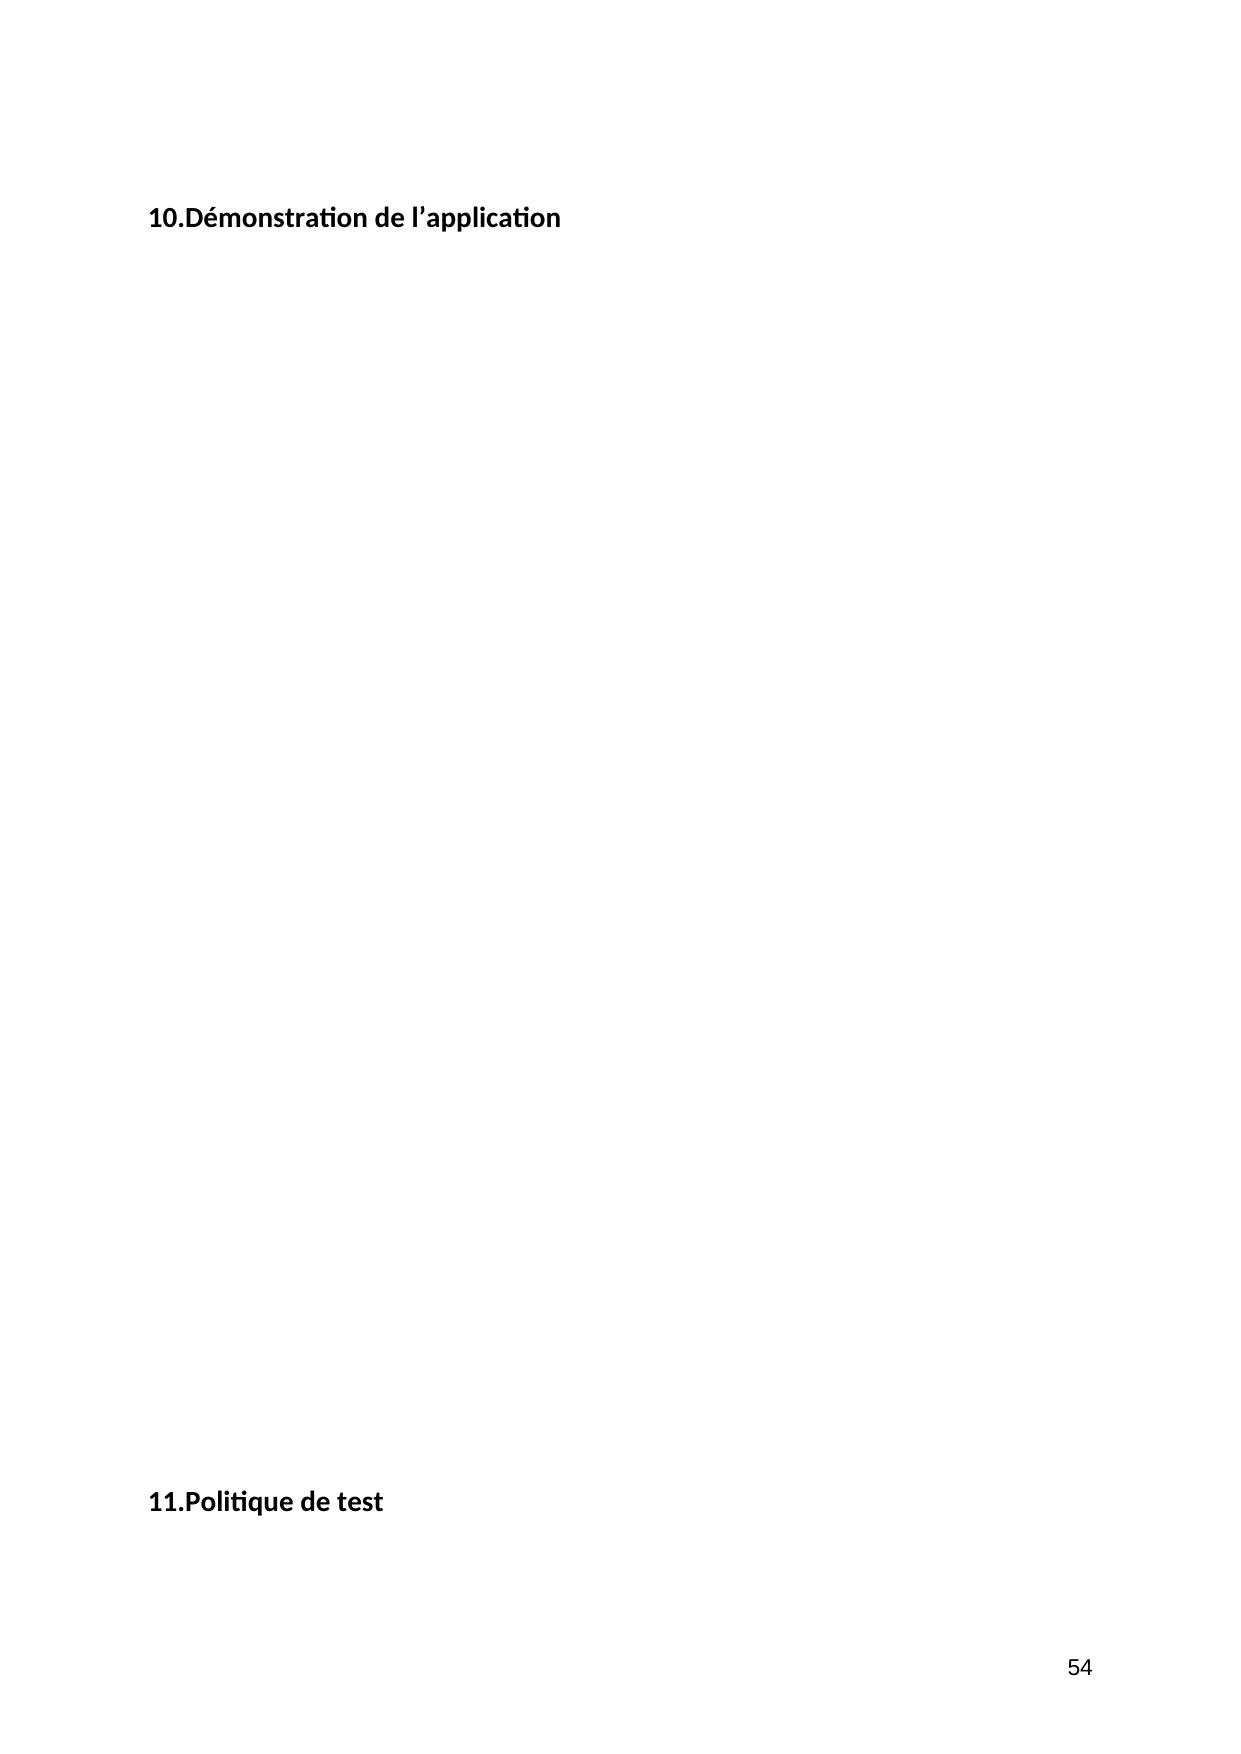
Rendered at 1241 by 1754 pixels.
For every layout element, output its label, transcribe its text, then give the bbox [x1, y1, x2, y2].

subtitle 10.Démonstration de l’application [148, 199, 1093, 234]
subtitle 11.Politique de test [148, 1483, 1093, 1518]
